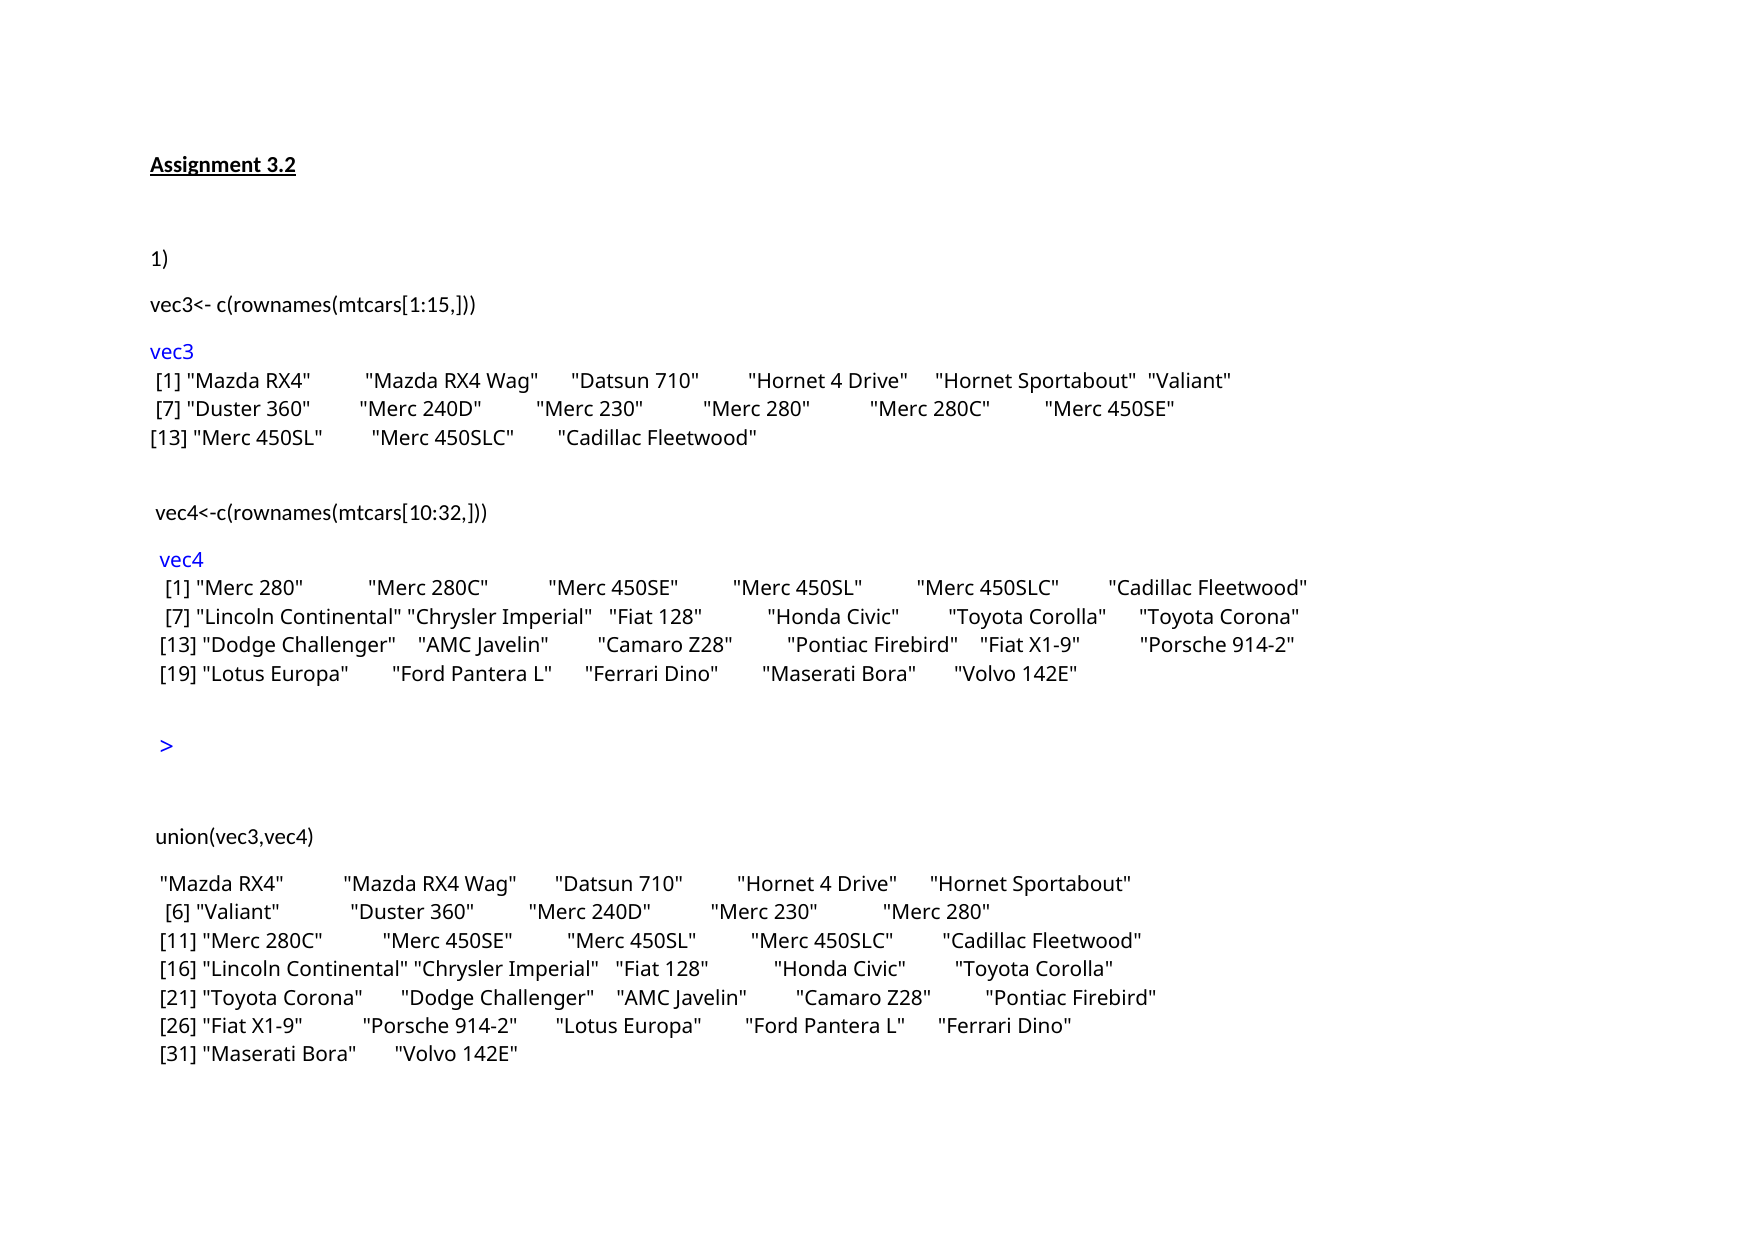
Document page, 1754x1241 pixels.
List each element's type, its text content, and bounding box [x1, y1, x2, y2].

text union(vec3,vec4) [150, 822, 1604, 850]
text [7] "Duster 360" "Merc 240D" "Merc 230" "Merc 280" "Merc 280C" "Merc 450SE" [150, 394, 1604, 423]
table_cell [150, 729, 1754, 775]
text 1) [150, 244, 1604, 272]
text Assignment 3.2 [150, 150, 1604, 178]
text vec4<-c(rownames(mtcars[10:32,])) [150, 498, 1604, 526]
text vec3 [150, 337, 1604, 366]
text vec3<- c(rownames(mtcars[1:15,])) [150, 291, 1604, 319]
table_header vec4 [1] "Merc 280" "Merc 280C" "Merc 450SE" "Merc 450SL" "Merc 450SLC" "Cadillac Fleetwood" [7] "Lincoln Continental" "Chrysler Imperial" "Fiat 128" "Honda Civic" "Toyota Corolla" "Toyota Corona" [13] "Dodge Challenger" "AMC Javelin" "Camaro Z28" "Pontiac Firebird" "Fiat X1-9" "Porsche 914-2" [19] "Lotus Europa" "Ford Pantera L" "Ferrari Dino" "Maserati Bora" "Volvo 142E" [150, 545, 1754, 728]
text [1] "Mazda RX4" "Mazda RX4 Wag" "Datsun 710" "Hornet 4 Drive" "Hornet Sportabout" "Valiant" [150, 366, 1604, 394]
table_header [150, 869, 1754, 1080]
text [13] "Merc 450SL" "Merc 450SLC" "Cadillac Fleetwood" [150, 423, 1604, 451]
